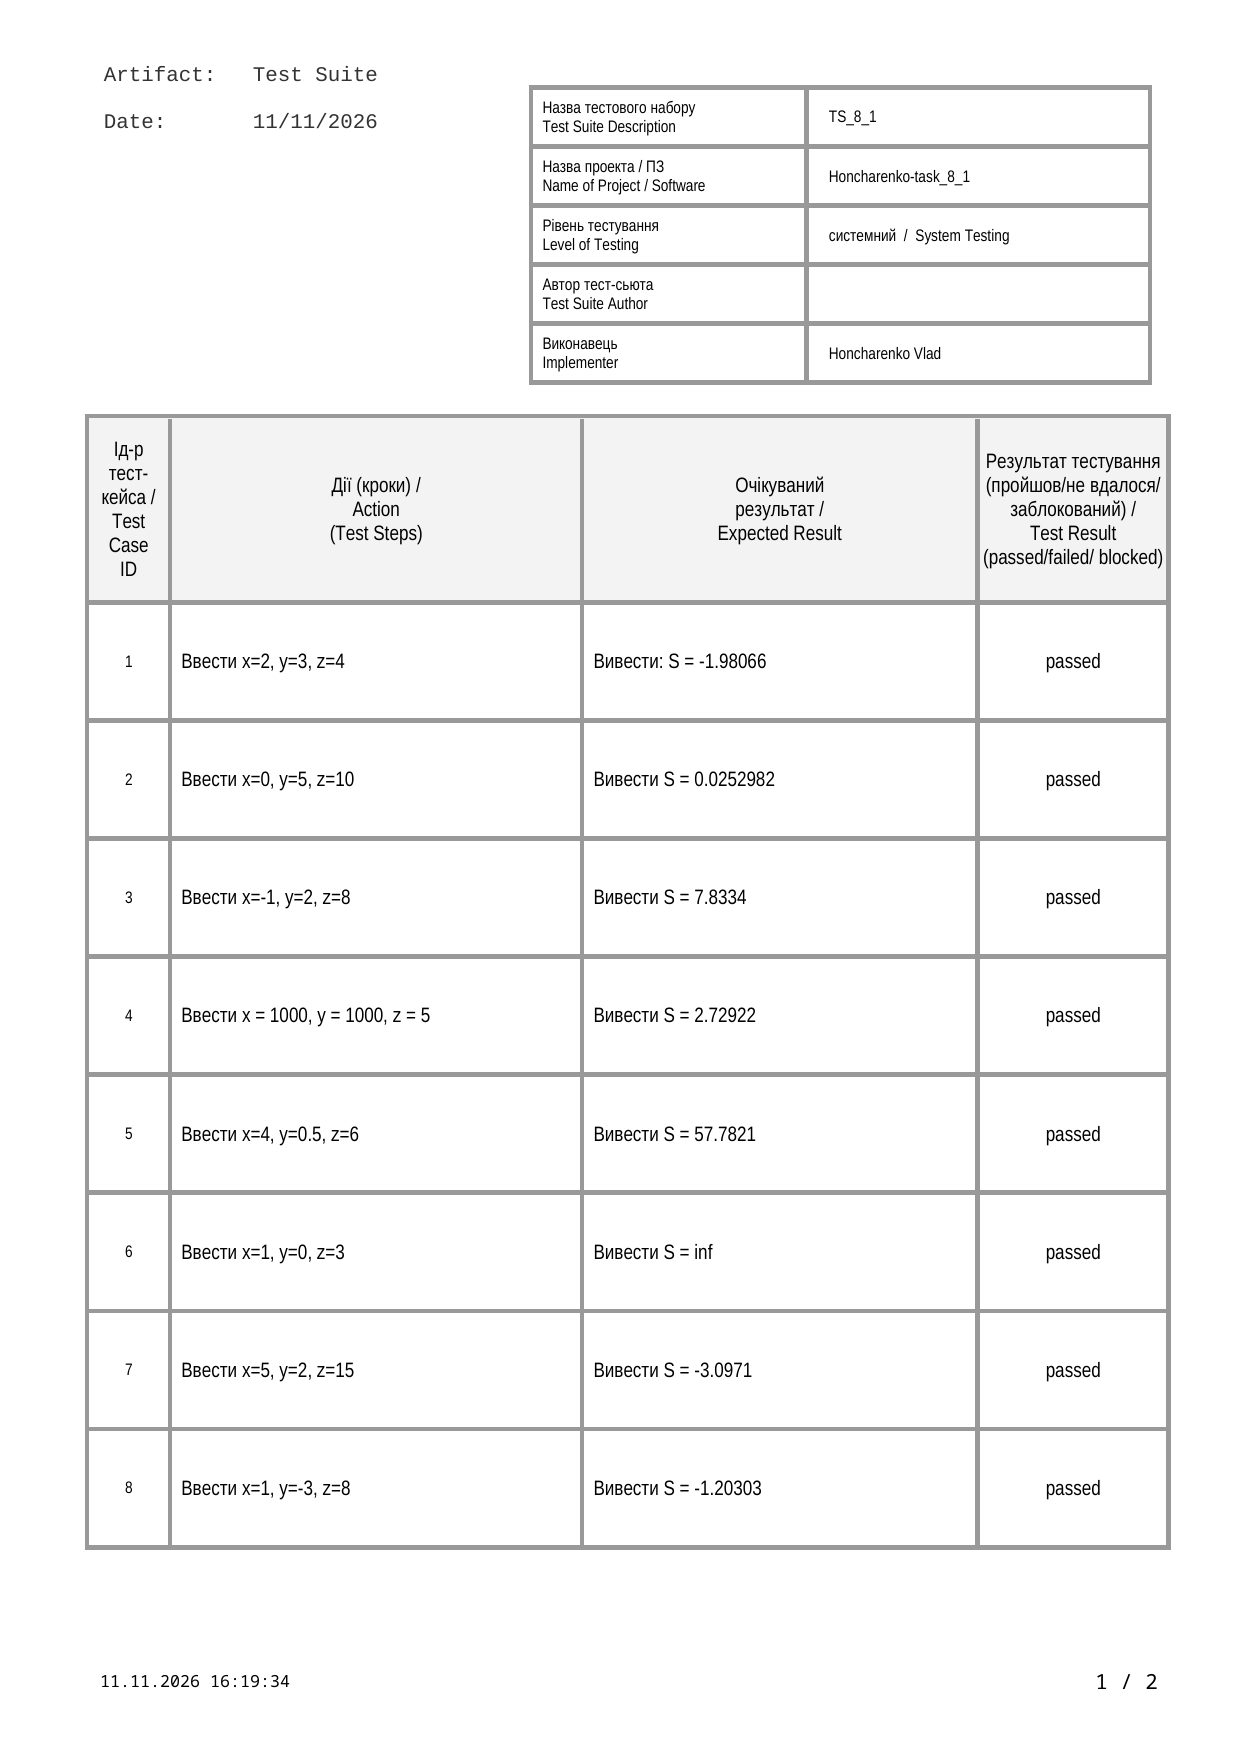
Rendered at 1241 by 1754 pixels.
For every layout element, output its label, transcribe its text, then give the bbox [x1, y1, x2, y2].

table_cell Рівень тестування Level of Testing [533, 208, 804, 262]
table_cell passed [980, 1195, 1166, 1308]
table_cell Вивести: S = -1.98066 [584, 605, 975, 718]
table_cell Вивести S = 57.7821 [584, 1077, 975, 1190]
table_cell Виконавець Implementer [533, 326, 804, 380]
table_header Результат тестування (пройшов/не вдалося/ заблокований) / Test Result (passed/failed/ blocked) [980, 418, 1166, 600]
table_cell 8 [89, 1431, 168, 1545]
table_cell passed [980, 1313, 1166, 1427]
table_cell passed [980, 723, 1166, 836]
table_cell Вивести S = 0.0252982 [584, 723, 975, 836]
table_cell Ввести x=2, y=3, z=4 [172, 605, 580, 718]
table_cell системний / System Testing [809, 208, 1148, 262]
table_cell 3 [89, 841, 168, 954]
table_cell Автор тест-сьюта Test Suite Author [533, 267, 804, 321]
table_cell passed [980, 841, 1166, 954]
table_cell Ввести x=4, y=0.5, z=6 [172, 1077, 580, 1190]
table_cell 6 [89, 1195, 168, 1308]
table_header Ід-р тест-кейса / Test Case ID [89, 418, 170, 600]
table_cell Ввести x=1, y=0, z=3 [172, 1195, 580, 1308]
table_cell 5 [89, 1077, 168, 1190]
table_cell Вивести S = inf [584, 1195, 975, 1308]
table_cell Honcharenko Vlad [809, 326, 1148, 380]
table_cell 7 [89, 1313, 168, 1427]
table_header Дії (кроки) / Action (Test Steps) [172, 418, 582, 600]
table_cell passed [980, 605, 1166, 718]
table_cell passed [980, 1431, 1166, 1545]
table_cell Honcharenko-task_8_1 [809, 149, 1148, 203]
table_cell Вивести S = -1.20303 [584, 1431, 975, 1545]
table_cell Ввести x = 1000, y = 1000, z = 5 [172, 959, 580, 1072]
table_cell passed [980, 959, 1166, 1072]
table_cell Вивести S = 7.8334 [584, 841, 975, 954]
table_cell Вивести S = 2.72922 [584, 959, 975, 1072]
table_cell Вивести S = -3.0971 [584, 1313, 975, 1427]
table_cell Назва проекта / ПЗ Name of Project / Software [533, 149, 804, 203]
table_header TS_8_1 [809, 90, 1148, 144]
table_header Назва тестового набору Test Suite Description [533, 90, 804, 144]
table_cell 4 [89, 959, 168, 1072]
table_cell Ввести x=0, y=5, z=10 [172, 723, 580, 836]
table_cell Ввести x=5, y=2, z=15 [172, 1313, 580, 1427]
table_cell passed [980, 1077, 1166, 1190]
table_cell Ввести x=-1, y=2, z=8 [172, 841, 580, 954]
table_cell 1 [89, 605, 168, 718]
table_header Очікуваний результат / Expected Result [584, 418, 977, 600]
table_cell 2 [89, 723, 168, 836]
table_cell Ввести x=1, y=-3, z=8 [172, 1431, 580, 1545]
table_cell [809, 267, 1148, 321]
